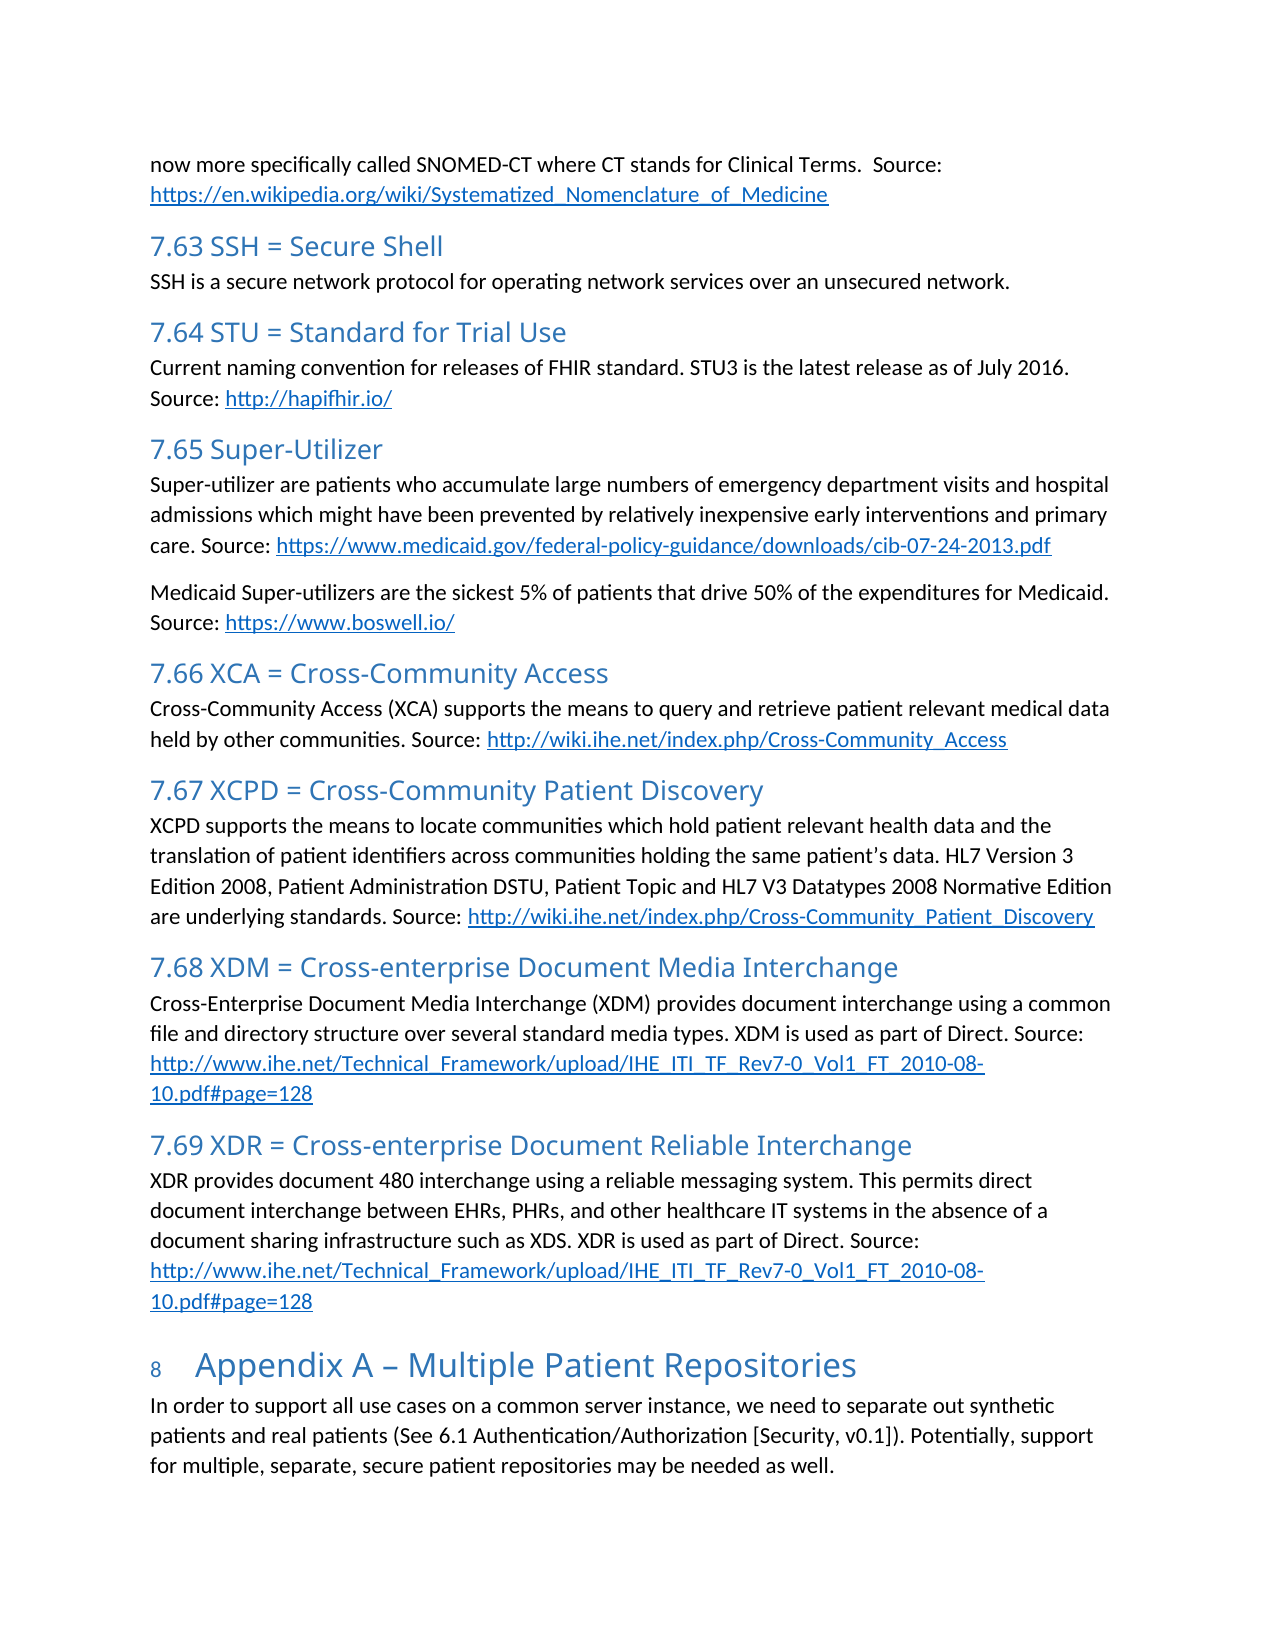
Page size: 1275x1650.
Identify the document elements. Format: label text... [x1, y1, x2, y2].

text Current naming convention for releases of FHIR standard. STU3 is the latest release as of July 2016. Source: http://hapifhir.io/ [150, 353, 1125, 412]
text XCPD supports the means to locate communities which hold patient relevant health data and the translation of patient identifiers across communities holding the same patient’s data. HL7 Version 3 Edition 2008, Patient Administration DSTU, Patient Topic and HL7 V3 Datatypes 2008 Normative Edition are underlying standards. Source: http://wiki.ihe.net/index.php/Cross-Community_Patient_Discovery [150, 811, 1125, 930]
text XDR provides document 480 interchange using a reliable messaging system. This permits direct document interchange between EHRs, PHRs, and other healthcare IT systems in the absence of a document sharing infrastructure such as XDS. XDR is used as part of Direct. Source: http://www.ihe.net/Technical_Framework/upload/IHE_ITI_TF_Rev7-0_Vol1_FT_2010-08-10.pdf#page=128 [150, 1166, 1125, 1315]
text Medicaid Super-utilizers are the sickest 5% of patients that drive 50% of the expenditures for Medicaid. Source: https://www.boswell.io/ [150, 578, 1125, 636]
subtitle XDR = Cross-enterprise Document Reliable Interchange [150, 1126, 1125, 1163]
text In order to support all use cases on a common server instance, we need to separate out synthetic patients and real patients (See 6.1 Support Multiple Patient Lists). Potentially, support for multiple, separate, secure patient repositories may be needed as well. [150, 1391, 1125, 1479]
subtitle XCA = Cross-Community Access [150, 655, 1125, 692]
subtitle STU = Standard for Trial Use [150, 314, 1125, 351]
subtitle Appendix A – Multiple Patient Repositories [150, 1342, 1125, 1387]
text Cross-Enterprise Document Media Interchange (XDM) provides document interchange using a common file and directory structure over several standard media types. XDM is used as part of Direct. Source: http://www.ihe.net/Technical_Framework/upload/IHE_ITI_TF_Rev7-0_Vol1_FT_2010-08-10.pdf#page=128 [150, 989, 1125, 1107]
text Cross-Community Access (XCA) supports the means to query and retrieve patient relevant medical data held by other communities. Source: http://wiki.ihe.net/index.php/Cross-Community_Access [150, 694, 1125, 753]
subtitle SSH = Secure Shell [150, 227, 1125, 264]
subtitle Super-Utilizer [150, 431, 1125, 467]
subtitle XDM = Cross-enterprise Document Media Interchange [150, 949, 1125, 986]
text SSH is a secure network protocol for operating network services over an unsecured network. [150, 267, 1125, 295]
subtitle XCPD = Cross-Community Patient Discovery [150, 772, 1125, 808]
text Super-utilizer are patients who accumulate large numbers of emergency department visits and hospital admissions which might have been prevented by relatively inexpensive early interventions and primary care. Source: https://www.medicaid.gov/federal-policy-guidance/downloads/cib-07-24-2013.pdf [150, 470, 1125, 559]
